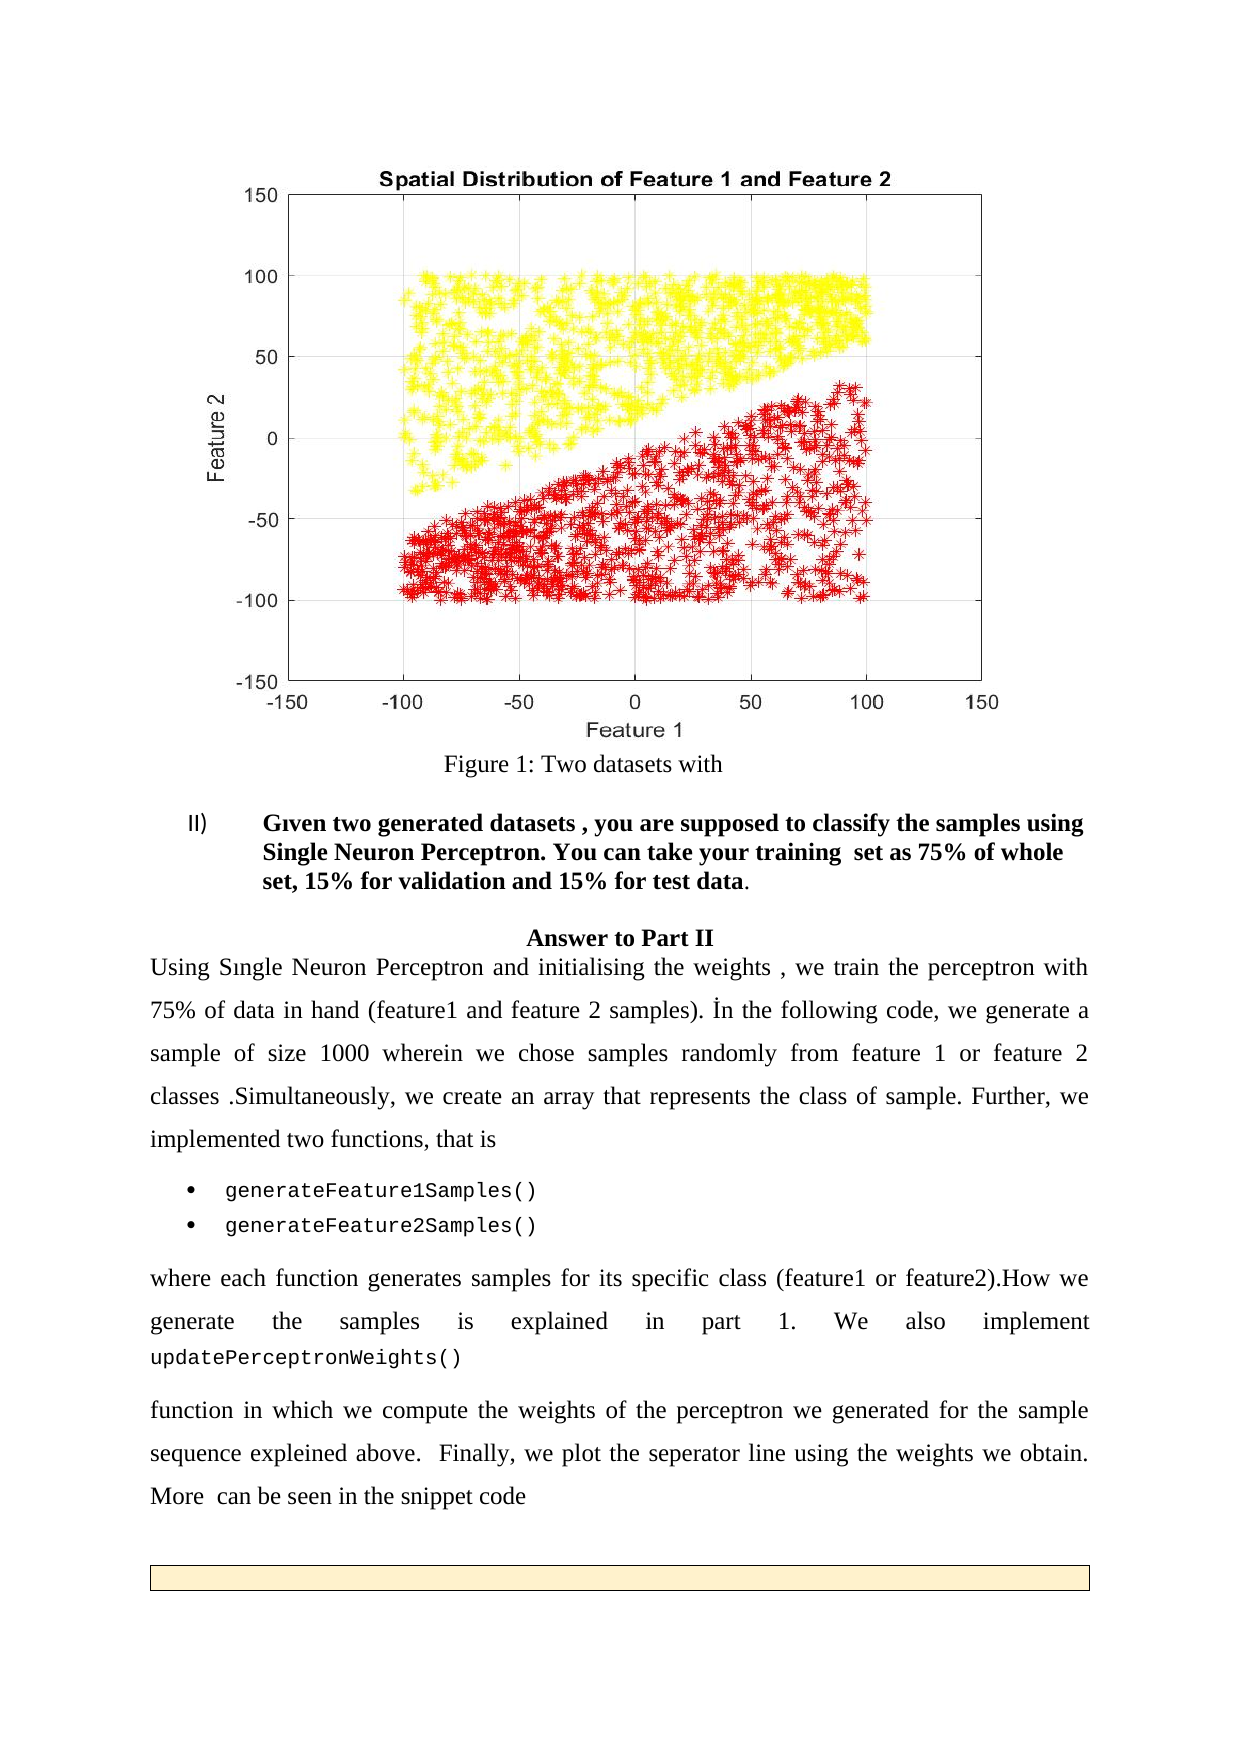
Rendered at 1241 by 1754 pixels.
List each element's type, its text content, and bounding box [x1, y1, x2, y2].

text Using Sıngle Neuron Perceptron and initialising the weights , we train the perceptron with 75% of data in hand (feature1 and feature 2 samples). İn the following code, we generate a sample of size 1000 wherein we chose samples randomly from feature 1 or feature 2 classes .Simultaneously, we create an array that represents the class of sample. Further, we implemented two functions, that is [150, 952, 1090, 1153]
text function in which we compute the weights of the perceptron we generated for the sample sequence expleined above. Finally, we plot the seperator line using the weights we obtain. More can be seen in the snippet code [150, 1395, 1090, 1510]
list generateFeature1Samples() [187, 1180, 1090, 1203]
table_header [151, 1566, 1089, 1590]
list generateFeature2Samples() [187, 1215, 1090, 1239]
picture [172, 150, 1068, 746]
text Answer to Part II [150, 923, 1090, 952]
text Figure 1: Two datasets with [150, 749, 1090, 778]
list Gıven two generated datasets , you are supposed to classify the samples using Single Neuron Perceptron. You can take your training set as 75% of whole set, 15% for validation and 15% for test data. [187, 807, 1090, 895]
text where each function generates samples for its specific class (feature1 or feature2).How we generate the samples is explained in part 1. We also implement updatePerceptronWeights() [150, 1263, 1090, 1371]
